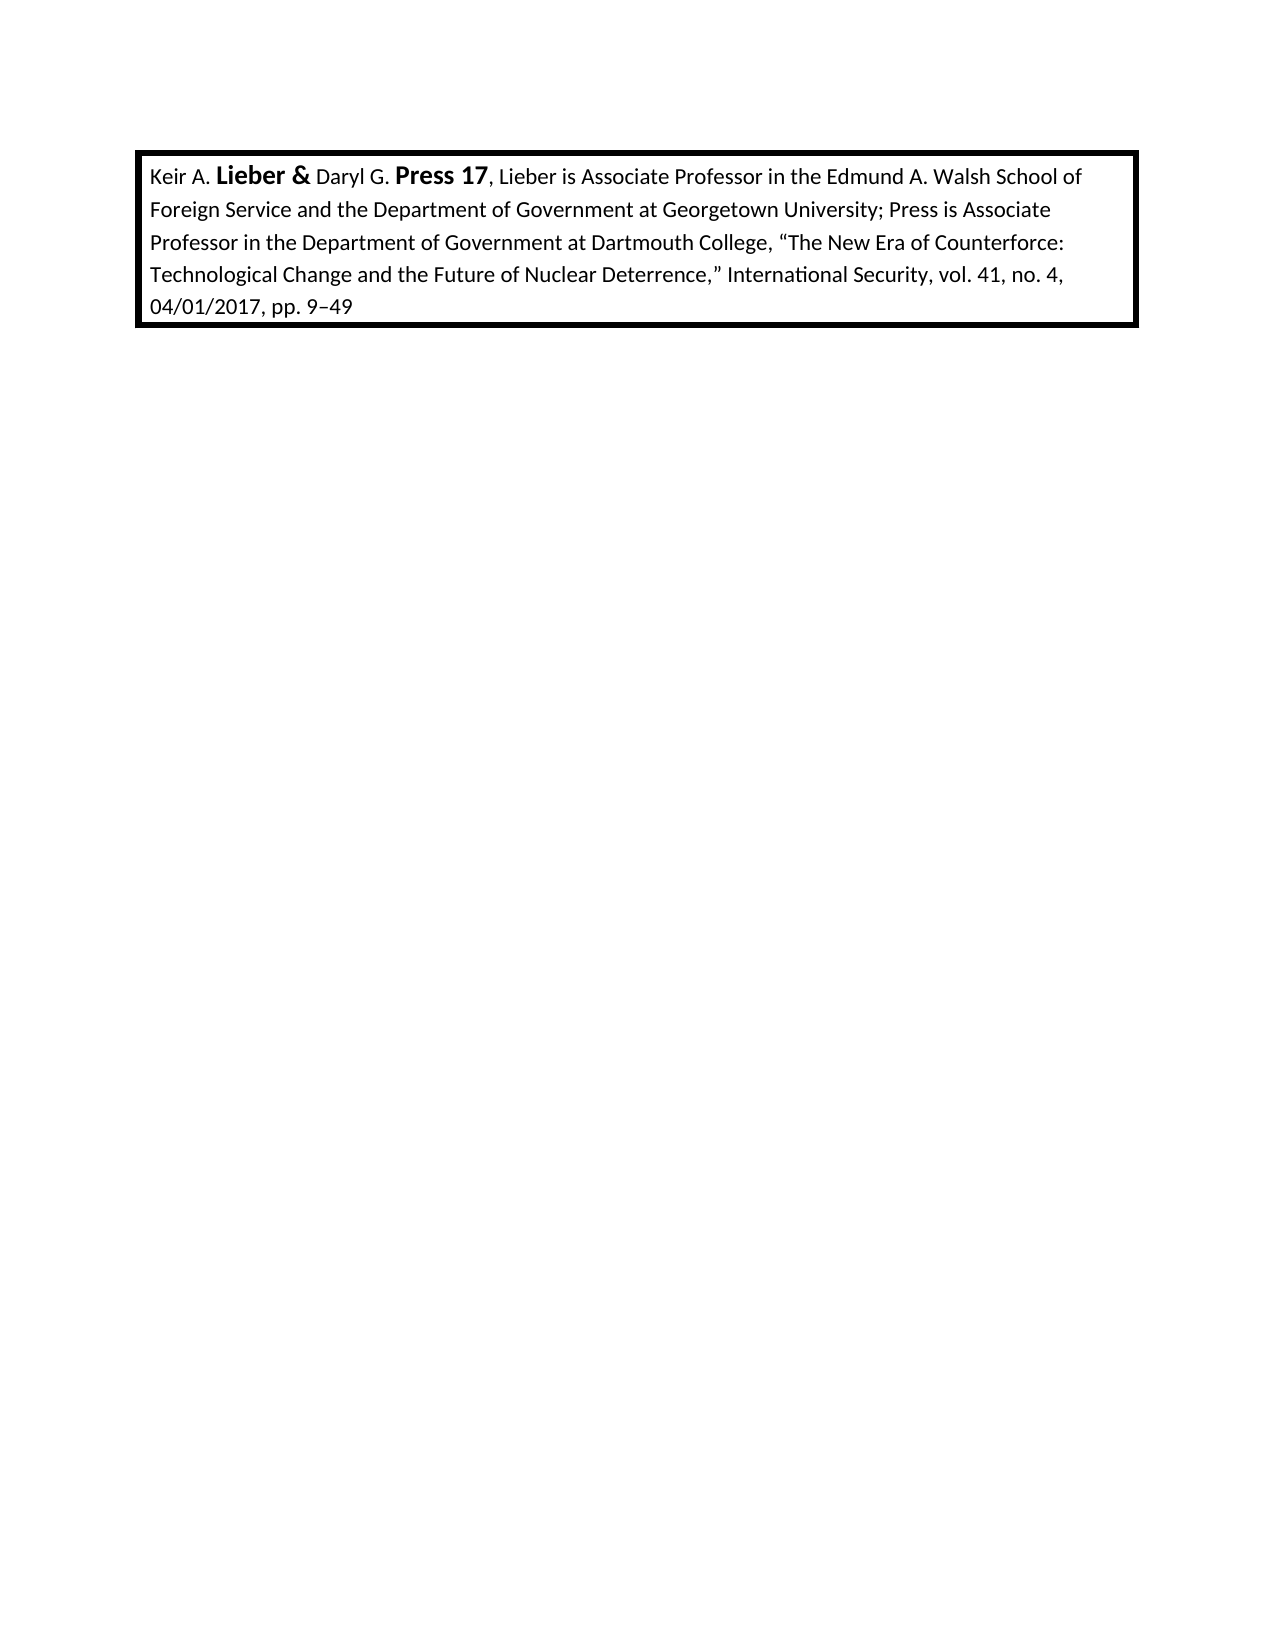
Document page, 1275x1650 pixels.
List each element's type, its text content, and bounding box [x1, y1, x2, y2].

text Keir A. Lieber & Daryl G. Press 17, Lieber is Associate Professor in the Edmund A. Walsh School of Foreign Service and the Department of Government at Georgetown University; Press is Associate Professor in the Department of Government at Dartmouth College, “The New Era of Counterforce: Technological Change and the Future of Nuclear Deterrence,” International Security, vol. 41, no. 4, 04/01/2017, pp. 9–49 [142, 156, 1133, 322]
